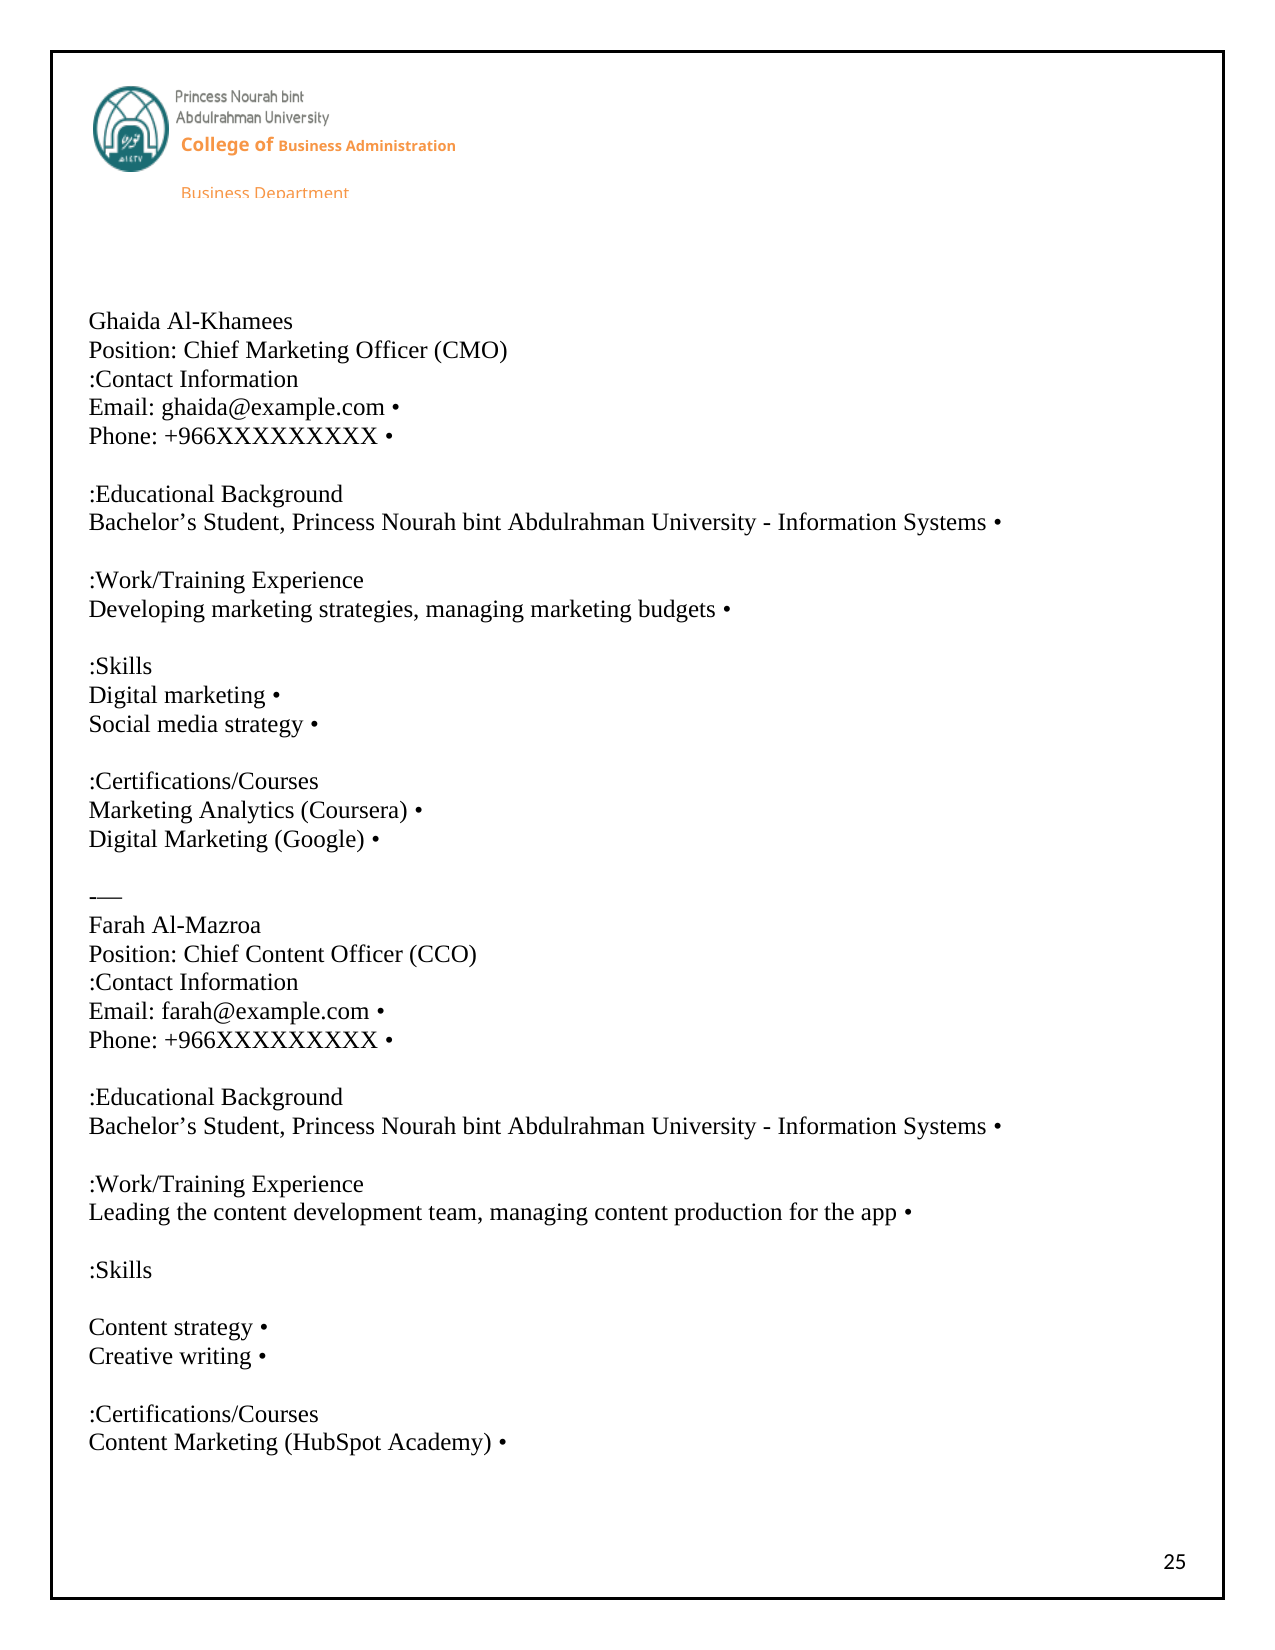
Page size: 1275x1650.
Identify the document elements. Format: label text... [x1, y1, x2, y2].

text • Marketing Analytics (Coursera) [89, 795, 1186, 824]
text Skills: [89, 651, 1186, 680]
text • Developing marketing strategies, managing marketing budgets [89, 594, 1186, 622]
text • Social media strategy [89, 709, 1186, 737]
text • Phone: +966XXXXXXXXX [89, 1025, 1186, 1054]
text Position: Chief Content Officer (CCO) [89, 939, 1186, 967]
text • Email: farah@example.com [89, 996, 1186, 1025]
text • Digital marketing [89, 680, 1186, 709]
text • Content Marketing (HubSpot Academy) [89, 1427, 1186, 1456]
text • Digital Marketing (Google) [89, 824, 1186, 852]
text • Email: ghaida@example.com [89, 392, 1186, 421]
text Ghaida Al-Khamees [89, 306, 1186, 335]
text Work/Training Experience: [89, 1169, 1186, 1197]
text Contact Information: [89, 364, 1186, 392]
text Position: Chief Marketing Officer (CMO) [89, 335, 1186, 364]
picture [172, 86, 333, 135]
text • Content strategy [89, 1312, 1186, 1341]
text Farah Al-Mazroa [89, 910, 1186, 939]
text Skills: [89, 1255, 1186, 1284]
text Educational Background: [89, 1082, 1186, 1111]
text • Bachelor’s Student, Princess Nourah bint Abdulrahman University - Information Systems [89, 1111, 1186, 1140]
text Educational Background: [89, 479, 1186, 507]
text Certifications/Courses: [89, 766, 1186, 795]
text Contact Information: [89, 967, 1186, 996]
text —- [89, 881, 1186, 910]
picture [93, 85, 169, 172]
text • Creative writing [89, 1341, 1186, 1370]
text • Phone: +966XXXXXXXXX [89, 421, 1186, 450]
text • Bachelor’s Student, Princess Nourah bint Abdulrahman University - Information Systems [89, 507, 1186, 536]
text • Leading the content development team, managing content production for the app [89, 1197, 1186, 1226]
text Certifications/Courses: [89, 1399, 1186, 1427]
text Work/Training Experience: [89, 565, 1186, 594]
